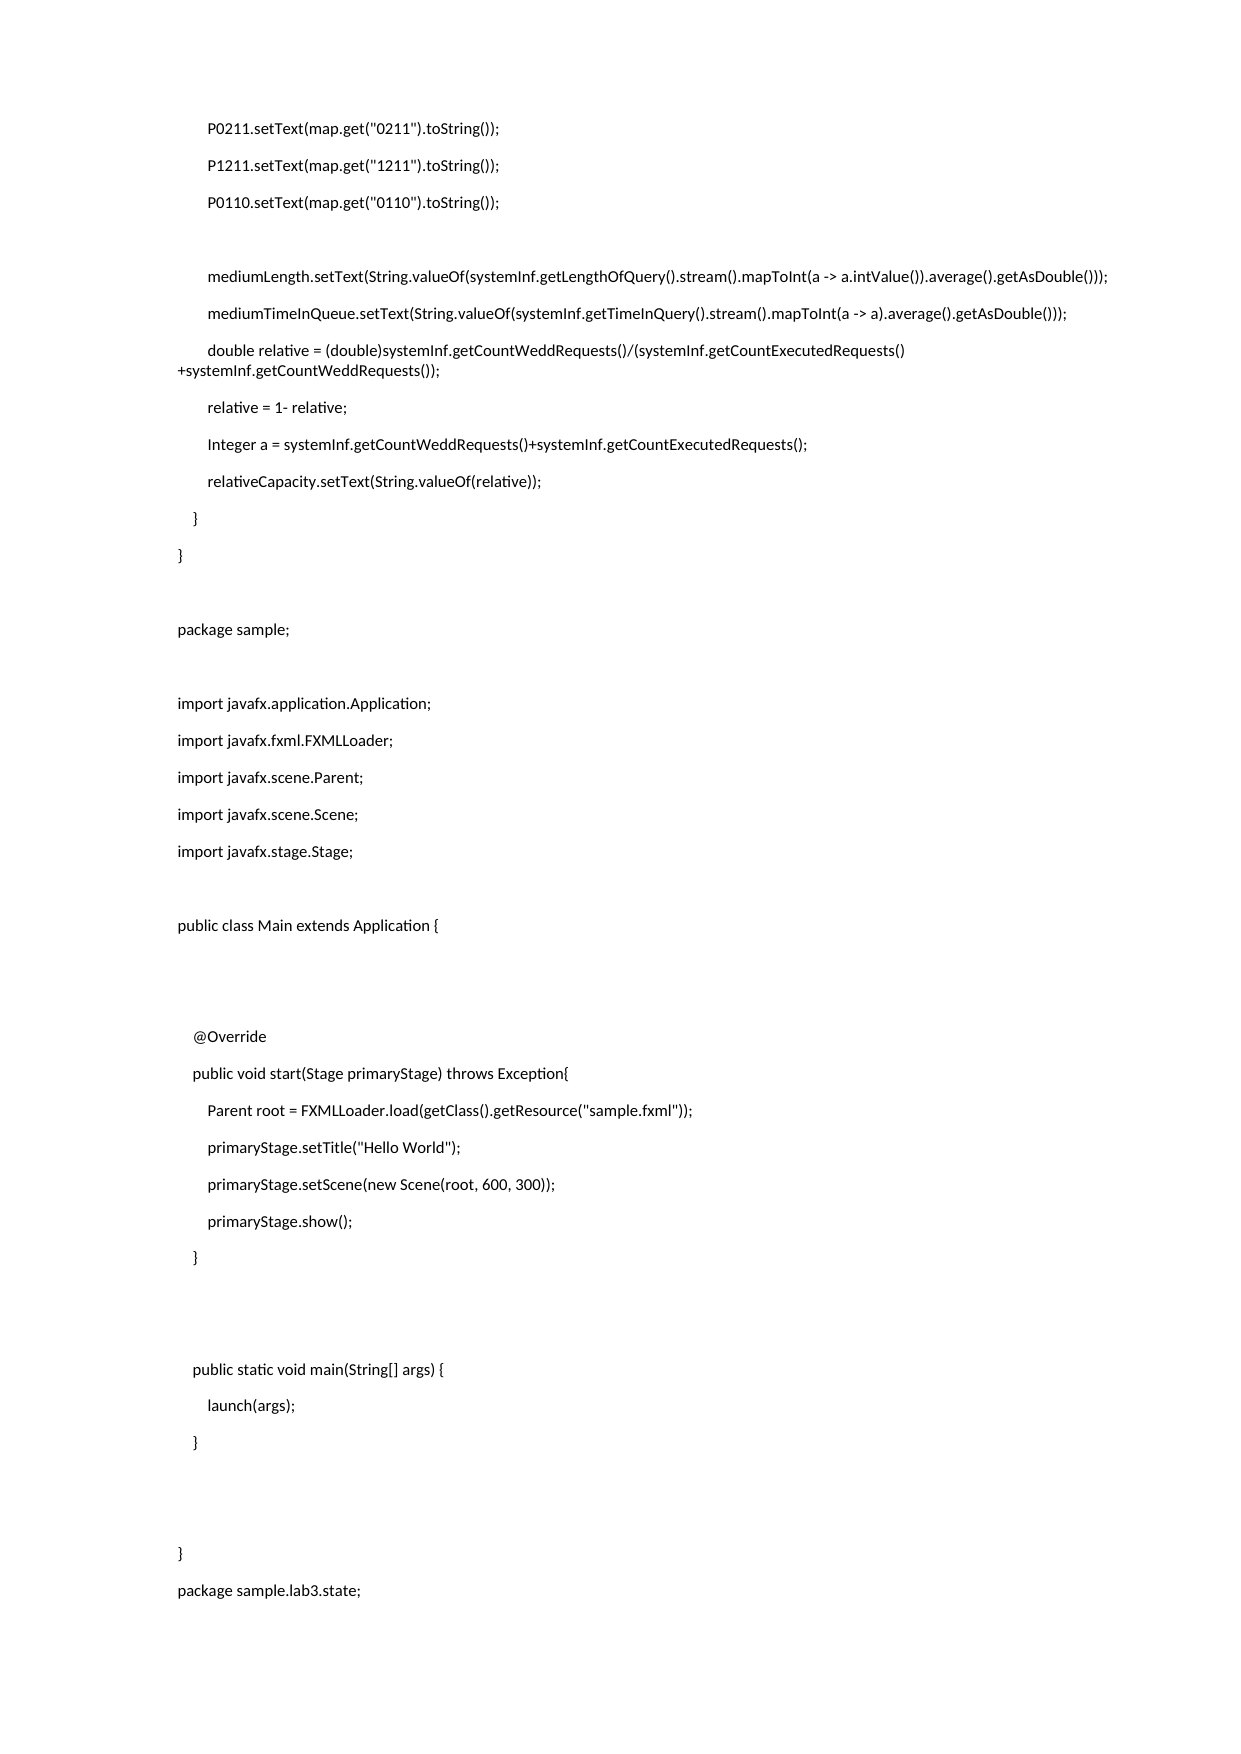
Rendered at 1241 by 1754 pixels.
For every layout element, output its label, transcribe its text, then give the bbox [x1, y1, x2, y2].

text } [177, 508, 1152, 528]
text P0110.setText(map.get("0110").toString()); [177, 192, 1152, 212]
text import javafx.fxml.FXMLLoader; [177, 730, 1152, 750]
text P1211.setText(map.get("1211").toString()); [177, 155, 1152, 175]
text mediumLength.setText(String.valueOf(systemInf.getLengthOfQuery().stream().mapToInt(a -> a.intValue()).average().getAsDouble())); [177, 266, 1152, 286]
text } [177, 1544, 1152, 1564]
text Integer a = systemInf.getCountWeddRequests()+systemInf.getCountExecutedRequests(); [177, 434, 1152, 454]
text primaryStage.setTitle("Hello World"); [177, 1137, 1152, 1157]
text mediumTimeInQueue.setText(String.valueOf(systemInf.getTimeInQuery().stream().mapToInt(a -> a).average().getAsDouble())); [177, 303, 1152, 323]
text import javafx.application.Application; [177, 693, 1152, 713]
text relativeCapacity.setText(String.valueOf(relative)); [177, 471, 1152, 492]
text @Override [177, 1026, 1152, 1046]
text double relative = (double)systemInf.getCountWeddRequests()/(systemInf.getCountExecutedRequests()+systemInf.getCountWeddRequests()); [177, 340, 1152, 381]
text import javafx.scene.Scene; [177, 804, 1152, 824]
text relative = 1- relative; [177, 397, 1152, 418]
text public static void main(String[] args) { [177, 1359, 1152, 1379]
text primaryStage.setScene(new Scene(root, 600, 300)); [177, 1174, 1152, 1194]
text import javafx.scene.Parent; [177, 767, 1152, 787]
text } [177, 1433, 1152, 1453]
text } [177, 545, 1152, 566]
text launch(args); [177, 1396, 1152, 1416]
text } [177, 1248, 1152, 1268]
text public void start(Stage primaryStage) throws Exception{ [177, 1063, 1152, 1083]
text import javafx.stage.Stage; [177, 841, 1152, 861]
text package sample.lab3.state; [177, 1581, 1152, 1601]
text package sample; [177, 619, 1152, 639]
text P0211.setText(map.get("0211").toString()); [177, 118, 1152, 138]
text Parent root = FXMLLoader.load(getClass().getResource("sample.fxml")); [177, 1100, 1152, 1120]
text public class Main extends Application { [177, 915, 1152, 935]
text primaryStage.show(); [177, 1211, 1152, 1231]
